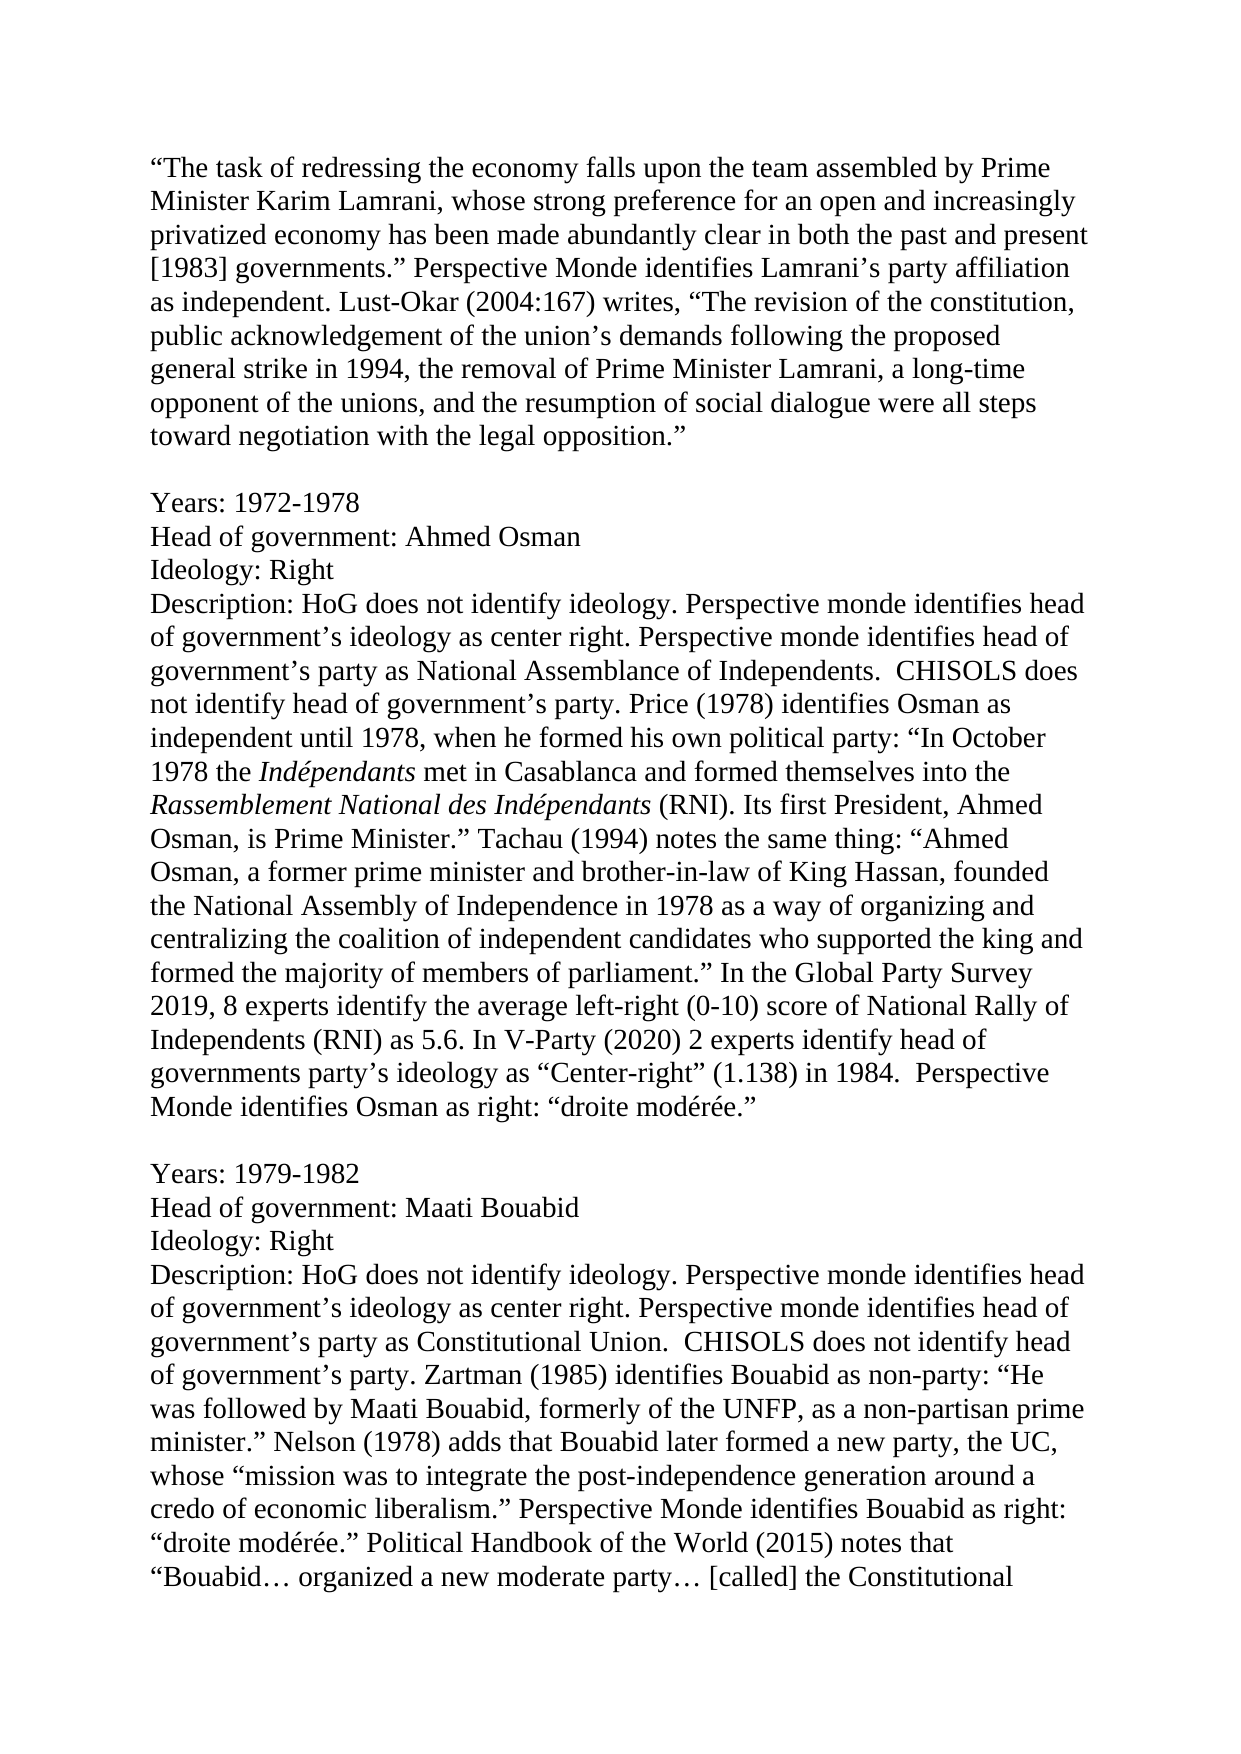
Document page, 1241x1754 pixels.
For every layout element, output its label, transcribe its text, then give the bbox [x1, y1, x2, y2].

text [150, 150, 1090, 452]
text Years: 1979-1982 [150, 1156, 1090, 1190]
text Description: HoG does not identify ideology. Perspective monde identifies head of government’s ideology as center right. Perspective monde identifies head of government’s party as National Assemblance of Independents. CHISOLS does not identify head of government’s party. Price (1978) identifies Osman as independent until 1978, when he formed his own political party: “In October 1978 the Indépendants met in Casablanca and formed themselves into the Rassemblement National des Indépendants (RNI). Its first President, Ahmed Osman, is Prime Minister.” Tachau (1994) notes the same thing: “Ahmed Osman, a former prime minister and brother-in-law of King Hassan, founded the National Assembly of Independence in 1978 as a way of organizing and centralizing the coalition of independent candidates who supported the king and formed the majority of members of parliament.” In the Global Party Survey 2019, 8 experts identify the average left-right (0-10) score of National Rally of Independents (RNI) as 5.6. In V-Party (2020) 2 experts identify head of governments party’s ideology as “Center-right” (1.138) in 1984. Perspective Monde identifies Osman as right: “droite modérée.” [150, 586, 1090, 1123]
text Ideology: Right [150, 552, 1090, 586]
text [150, 1257, 1090, 1592]
text Years: 1972-1978 [150, 485, 1090, 519]
text Head of government: Ahmed Osman [150, 519, 1090, 552]
text Ideology: Right [150, 1223, 1090, 1257]
text Head of government: Maati Bouabid [150, 1190, 1090, 1223]
